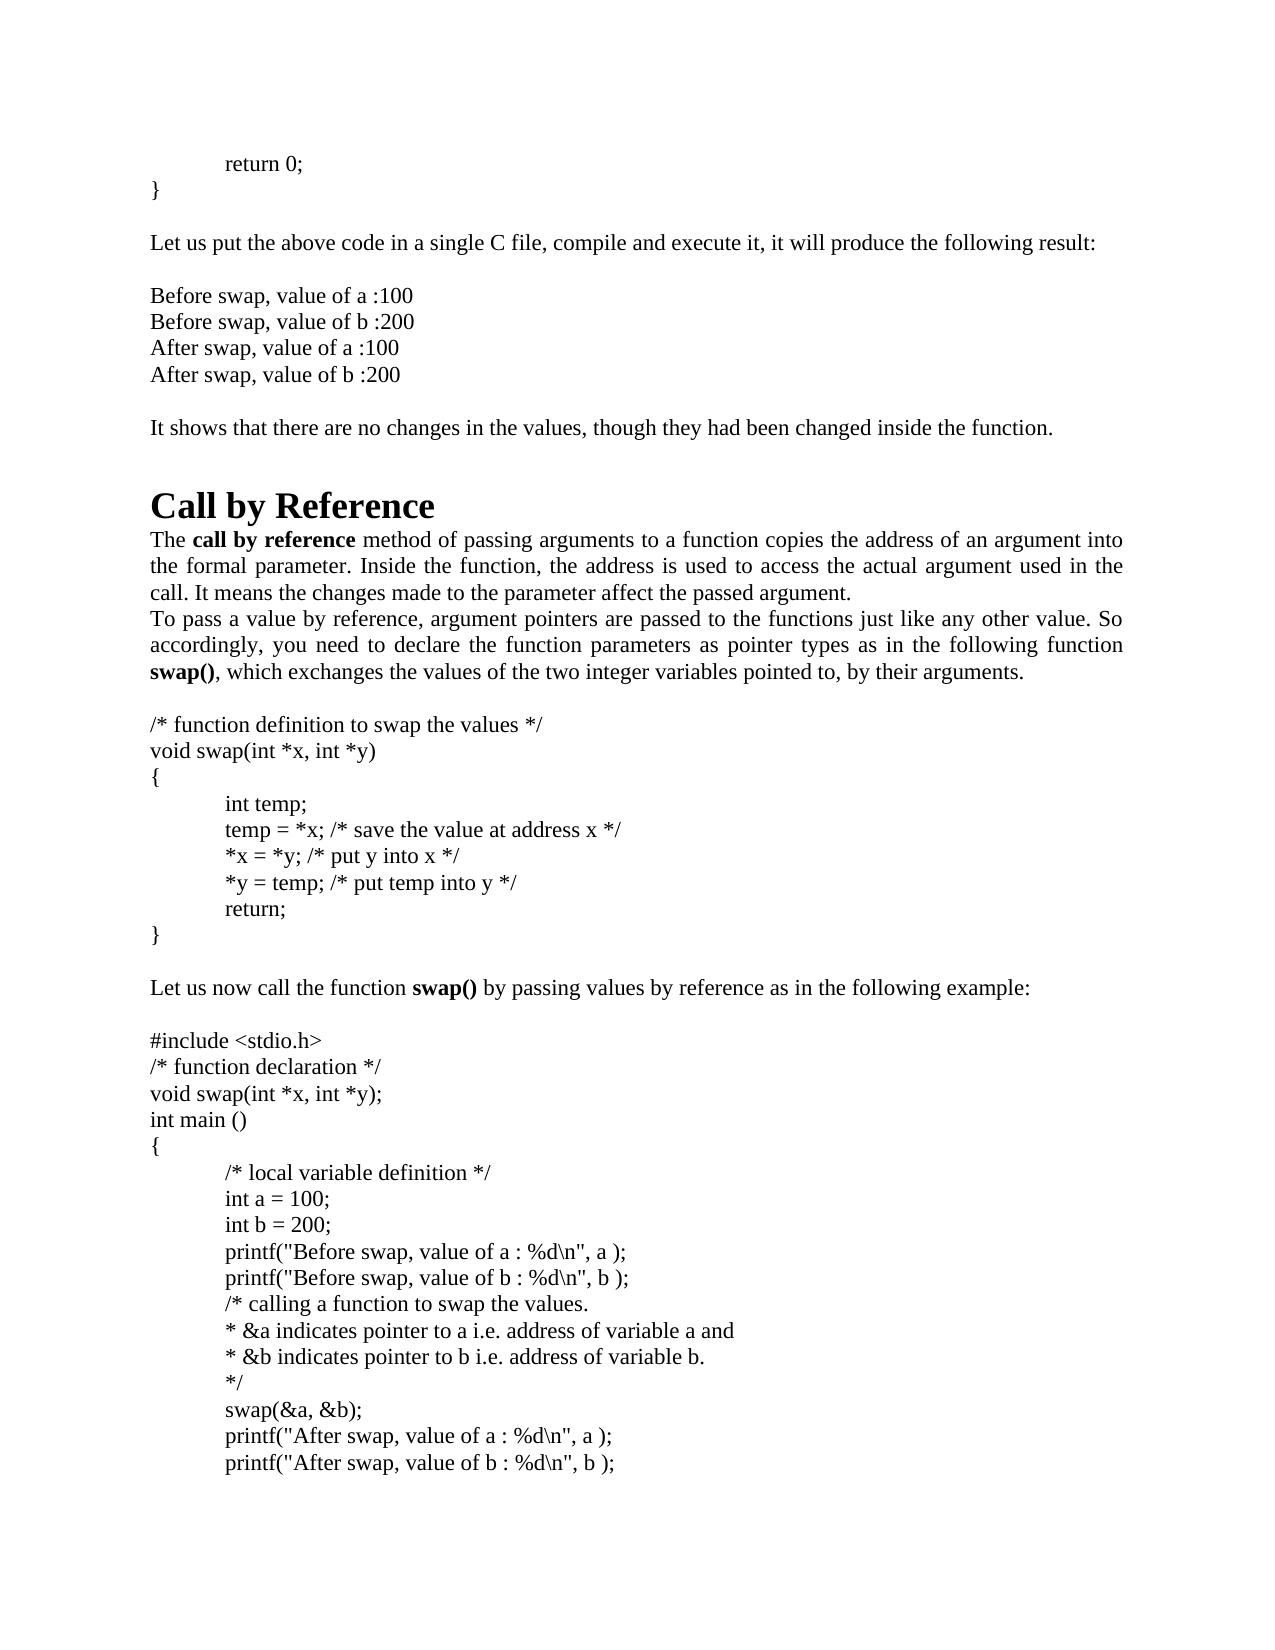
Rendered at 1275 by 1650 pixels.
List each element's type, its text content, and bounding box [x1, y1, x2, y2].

text After swap, value of a :100 [150, 334, 1125, 361]
text printf("Before swap, value of b : %d\n", b ); [225, 1264, 1125, 1290]
text { [150, 1132, 1125, 1159]
text int a = 100; [225, 1185, 1125, 1211]
text int temp; [225, 790, 1125, 816]
text *x = *y; /* put y into x */ [225, 842, 1125, 869]
text To pass a value by reference, argument pointers are passed to the functions just like any other value. So accordingly, you need to declare the function parameters as pointer types as in the following function swap(), which exchanges the values of the two integer variables pointed to, by their arguments. [150, 605, 1125, 684]
text * &a indicates pointer to a i.e. address of variable a and [225, 1317, 1125, 1343]
text Call by Reference [150, 483, 1125, 526]
text printf("Before swap, value of a : %d\n", a ); [225, 1238, 1125, 1264]
text It shows that there are no changes in the values, though they had been changed inside the function. [150, 413, 1125, 440]
text Before swap, value of a :100 [150, 282, 1125, 308]
text printf("After swap, value of b : %d\n", b ); [225, 1448, 1125, 1475]
text int main () [150, 1106, 1125, 1132]
text After swap, value of b :200 [150, 361, 1125, 387]
text void swap(int *x, int *y) [150, 737, 1125, 763]
text printf("After swap, value of a : %d\n", a ); [225, 1422, 1125, 1448]
text *y = temp; /* put temp into y */ [225, 869, 1125, 895]
text Before swap, value of b :200 [150, 308, 1125, 334]
text The call by reference method of passing arguments to a function copies the address of an argument into the formal parameter. Inside the function, the address is used to access the actual argument used in the call. It means the changes made to the parameter affect the passed argument. [150, 526, 1125, 605]
text void swap(int *x, int *y); [150, 1079, 1125, 1106]
text /* local variable definition */ [225, 1159, 1125, 1185]
text /* calling a function to swap the values. [225, 1290, 1125, 1317]
text #include <stdio.h> [150, 1027, 1125, 1053]
text /* function definition to swap the values */ [150, 711, 1125, 737]
text swap(&a, &b); [225, 1396, 1125, 1422]
text */ [225, 1369, 1125, 1396]
text { [150, 763, 1125, 790]
text int b = 200; [225, 1211, 1125, 1238]
text } [150, 921, 1125, 948]
text /* function declaration */ [150, 1053, 1125, 1079]
text } [150, 176, 1125, 203]
text Let us now call the function swap() by passing values by reference as in the following example: [150, 974, 1125, 1001]
text return 0; [225, 150, 1125, 176]
text return; [225, 895, 1125, 921]
text temp = *x; /* save the value at address x */ [225, 816, 1125, 842]
text Let us put the above code in a single C file, compile and execute it, it will produce the following result: [150, 229, 1125, 255]
text * &b indicates pointer to b i.e. address of variable b. [225, 1343, 1125, 1369]
